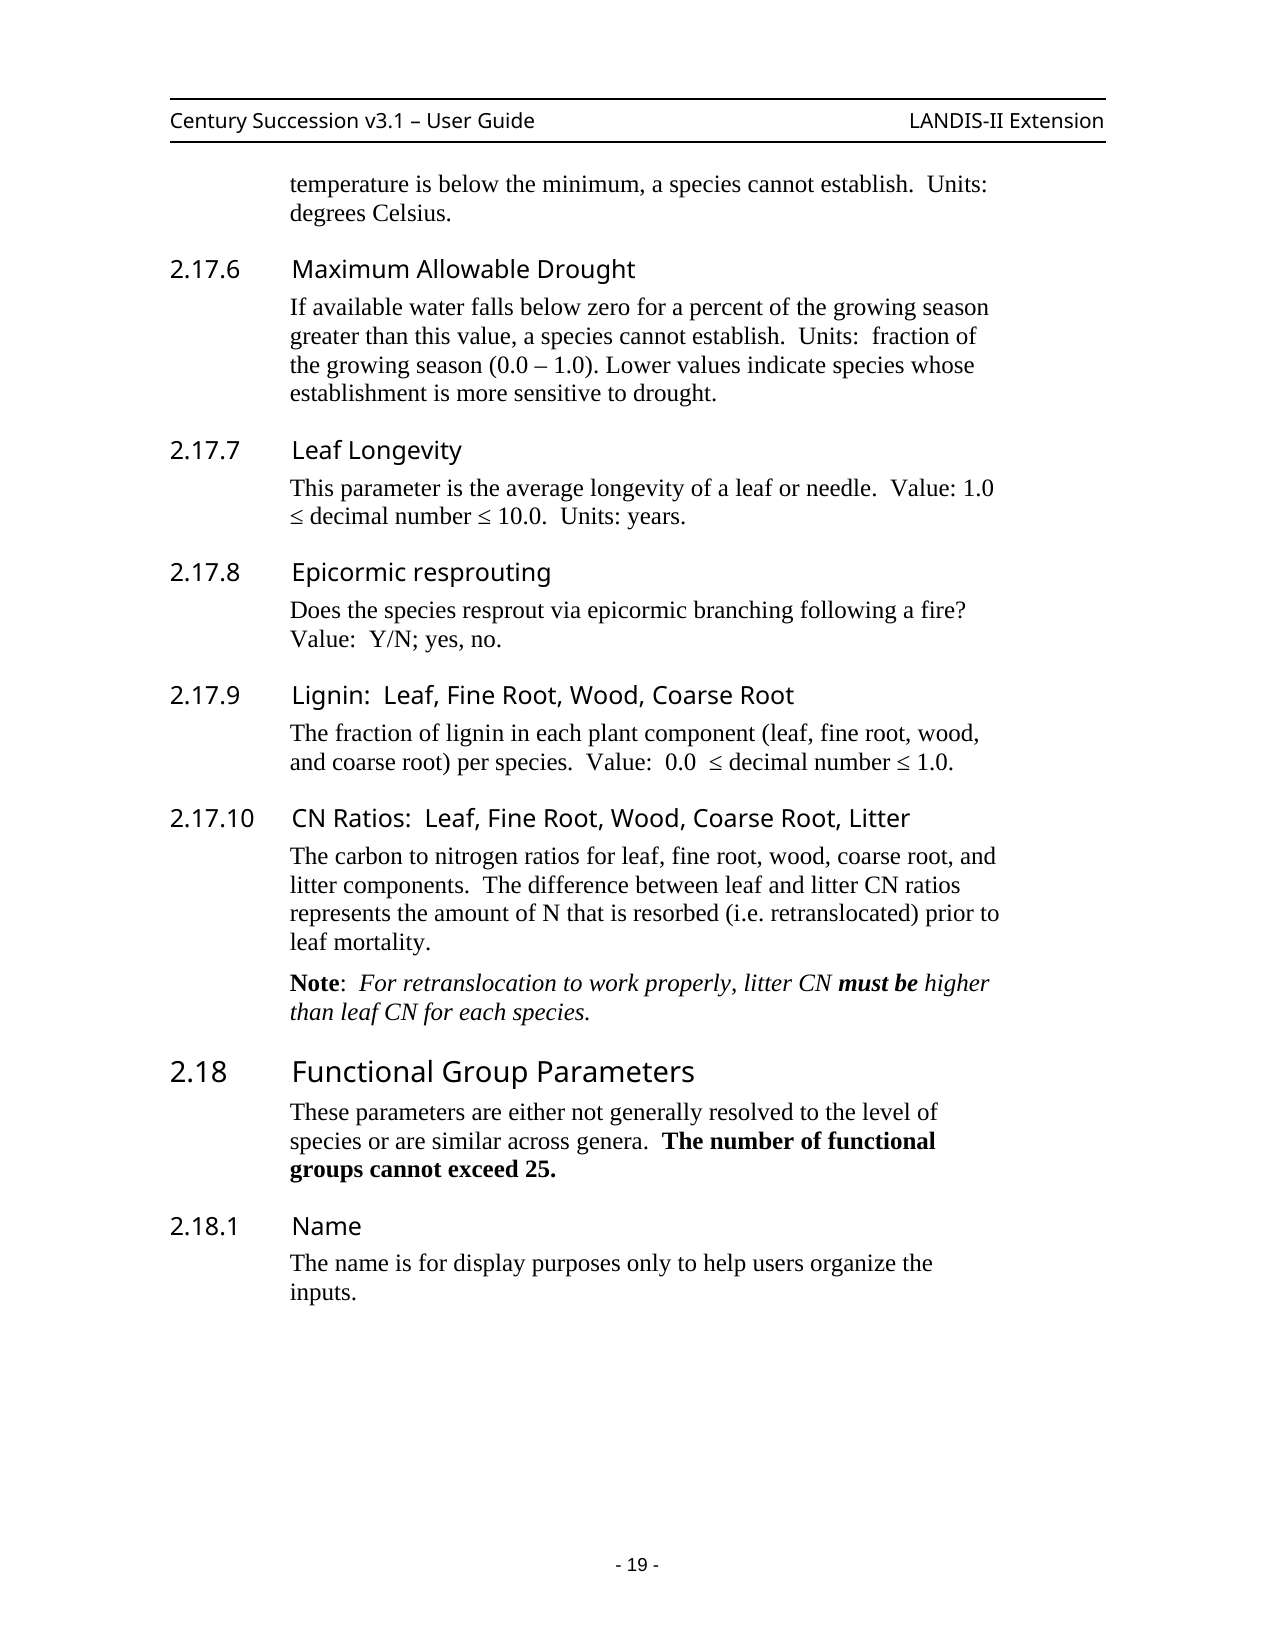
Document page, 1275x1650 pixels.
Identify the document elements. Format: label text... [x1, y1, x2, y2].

text If available water falls below zero for a percent of the growing season greater than this value, a species cannot establish. Units: fraction of the growing season (0.0 – 1.0). Lower values indicate species whose establishment is more sensitive to drought. [289, 292, 1001, 407]
text This parameter is the average longevity of a leaf or needle. Value: 1.0 ≤ decimal number ≤ 10.0. Units: years. [289, 473, 1001, 530]
text The carbon to nitrogen ratios for leaf, fine root, wood, coarse root, and litter components. The difference between leaf and litter CN ratios represents the amount of N that is resorbed (i.e. retranslocated) prior to leaf mortality. [289, 841, 1001, 956]
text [289, 169, 1001, 227]
subtitle CN Ratios: Leaf, Fine Root, Wood, Coarse Root, Litter [169, 801, 1106, 835]
subtitle Lignin: Leaf, Fine Root, Wood, Coarse Root [169, 678, 1106, 712]
subtitle Name [169, 1208, 1106, 1242]
text Does the species resprout via epicormic branching following a fire? Value: Y/N; yes, no. [289, 595, 1001, 653]
subtitle Functional Group Parameters [169, 1051, 1106, 1091]
text These parameters are either not generally resolved to the level of species or are similar across genera. The number of functional groups cannot exceed 25. [289, 1097, 1001, 1183]
text The name is for display purposes only to help users organize the inputs. [289, 1248, 1001, 1306]
text Note: For retranslocation to work properly, litter CN must be higher than leaf CN for each species. [289, 968, 1001, 1026]
subtitle Leaf Longevity [169, 432, 1106, 466]
subtitle Epicormic resprouting [169, 555, 1106, 589]
subtitle Maximum Allowable Drought [169, 252, 1106, 286]
text The fraction of lignin in each plant component (leaf, fine root, wood, and coarse root) per species. Value: 0.0 ≤ decimal number ≤ 1.0. [289, 718, 1001, 776]
